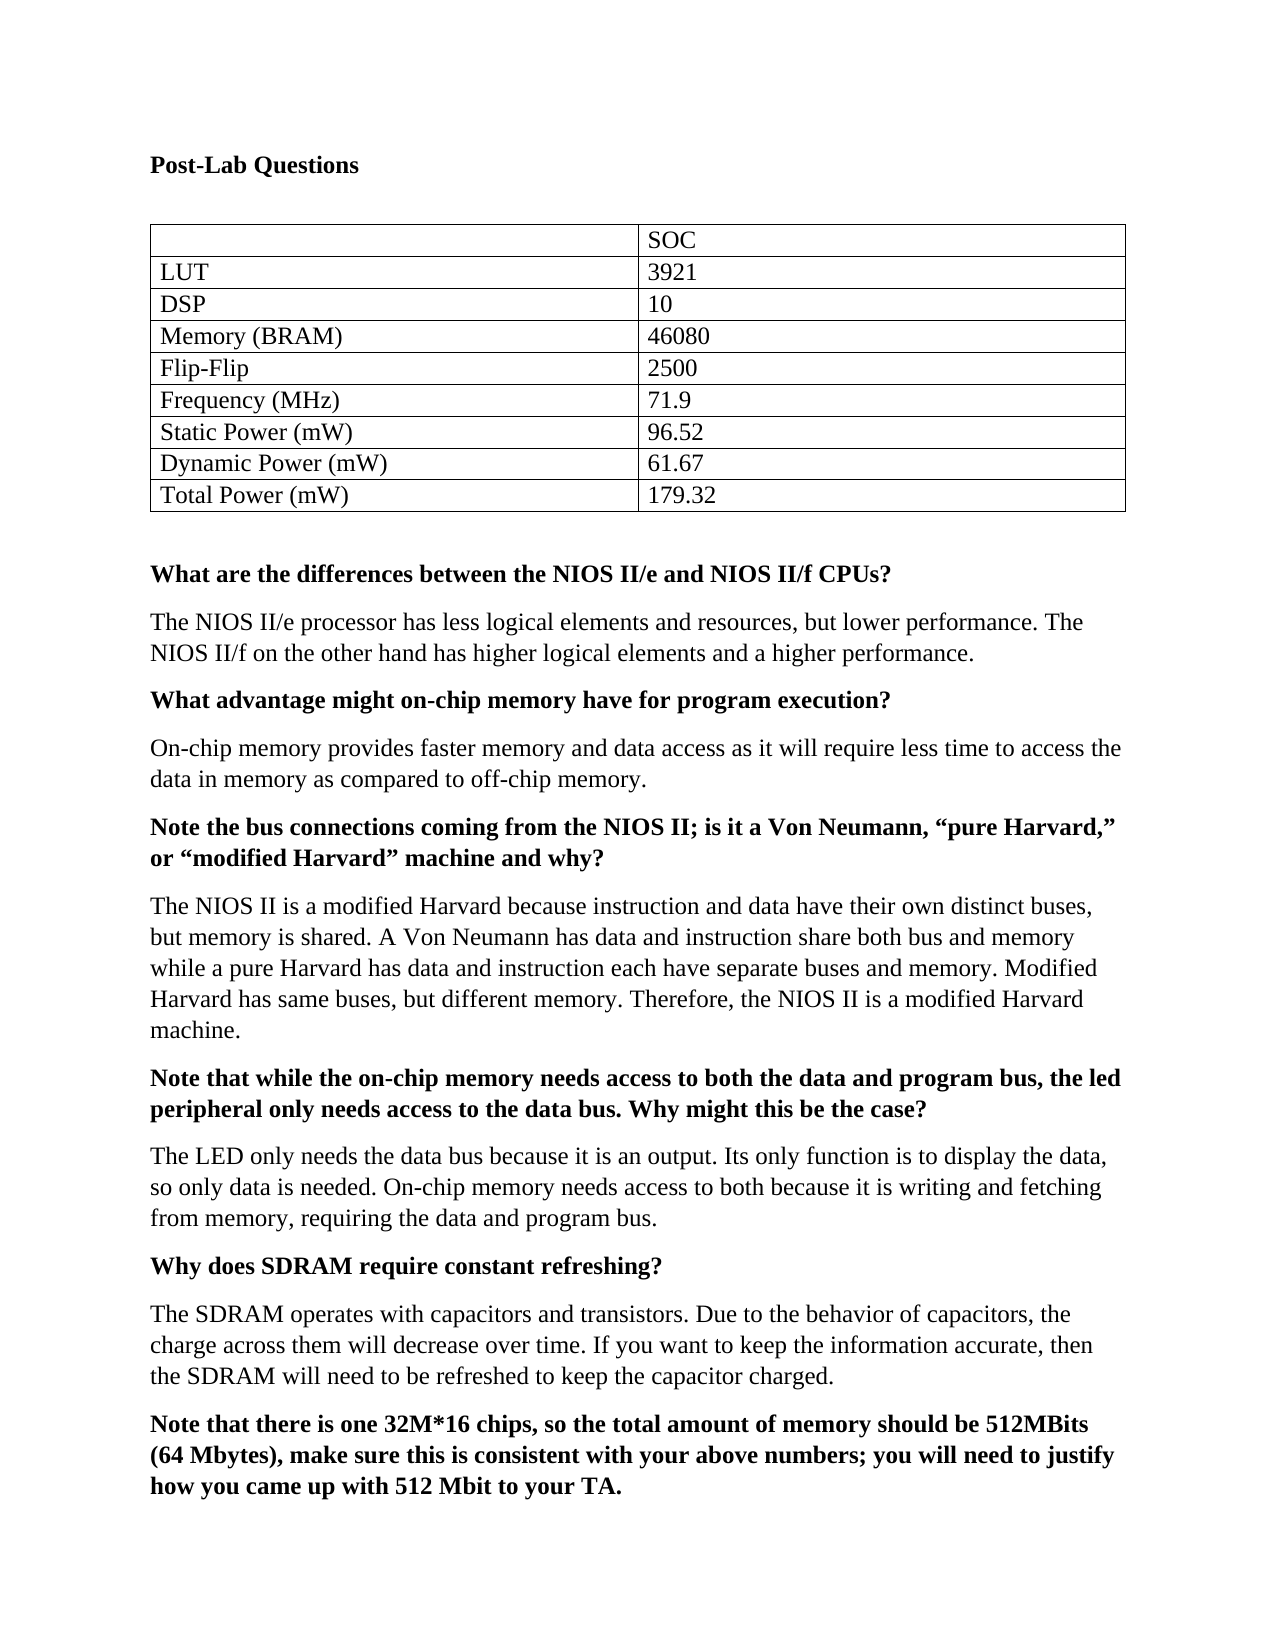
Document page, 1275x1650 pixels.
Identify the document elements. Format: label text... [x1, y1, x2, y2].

text What advantage might on-chip memory have for program execution? [150, 686, 1125, 714]
text Post-Lab Questions [150, 150, 1125, 179]
table_cell 179.32 [639, 480, 1125, 511]
table_cell Dynamic Power (mW) [151, 449, 638, 479]
table_header [151, 225, 638, 256]
table_cell 10 [639, 289, 1125, 320]
text On-chip memory provides faster memory and data access as it will require less time to access the data in memory as compared to off-chip memory. [150, 733, 1125, 793]
table_cell 71.9 [639, 385, 1125, 416]
text Note that while the on-chip memory needs access to both the data and program bus, the led peripheral only needs access to the data bus. Why might this be the case? [150, 1063, 1125, 1122]
text The NIOS II/e processor has less logical elements and resources, but lower performance. The NIOS II/f on the other hand has higher logical elements and a higher performance. [150, 607, 1125, 667]
table_cell 96.52 [639, 417, 1125, 447]
table_cell Total Power (mW) [151, 480, 638, 511]
text The NIOS II is a modified Harvard because instruction and data have their own distinct buses, but memory is shared. A Von Neumann has data and instruction share both bus and memory while a pure Harvard has data and instruction each have separate buses and memory. Modified Harvard has same buses, but different memory. Therefore, the NIOS II is a modified Harvard machine. [150, 891, 1125, 1044]
table_cell Flip-Flip [151, 353, 638, 384]
text Note the bus connections coming from the NIOS II; is it a Von Neumann, “pure Harvard,” or “modified Harvard” machine and why? [150, 812, 1125, 872]
table_cell 61.67 [639, 449, 1125, 479]
text Why does SDRAM require constant refreshing? [150, 1251, 1125, 1280]
table_cell 2500 [639, 353, 1125, 384]
text The LED only needs the data bus because it is an output. Its only function is to display the data, so only data is needed. On-chip memory needs access to both because it is writing and fetching from memory, requiring the data and program bus. [150, 1141, 1125, 1232]
table_cell Frequency (MHz) [151, 385, 638, 416]
table_cell DSP [151, 289, 638, 320]
table_header SOC [639, 225, 1125, 256]
table_cell Memory (BRAM) [151, 321, 638, 352]
text The SDRAM operates with capacitors and transistors. Due to the behavior of capacitors, the charge across them will decrease over time. If you want to keep the information accurate, then the SDRAM will need to be refreshed to keep the capacitor charged. [150, 1299, 1125, 1390]
text Note that there is one 32M*16 chips, so the total amount of memory should be 512MBits (64 Mbytes), make sure this is consistent with your above numbers; you will need to justify how you came up with 512 Mbit to your TA. [150, 1409, 1125, 1499]
text What are the differences between the NIOS II/e and NIOS II/f CPUs? [150, 559, 1125, 588]
table_cell 3921 [639, 257, 1125, 288]
table_cell Static Power (mW) [151, 417, 638, 447]
table_cell LUT [151, 257, 638, 288]
table_cell 46080 [639, 321, 1125, 352]
